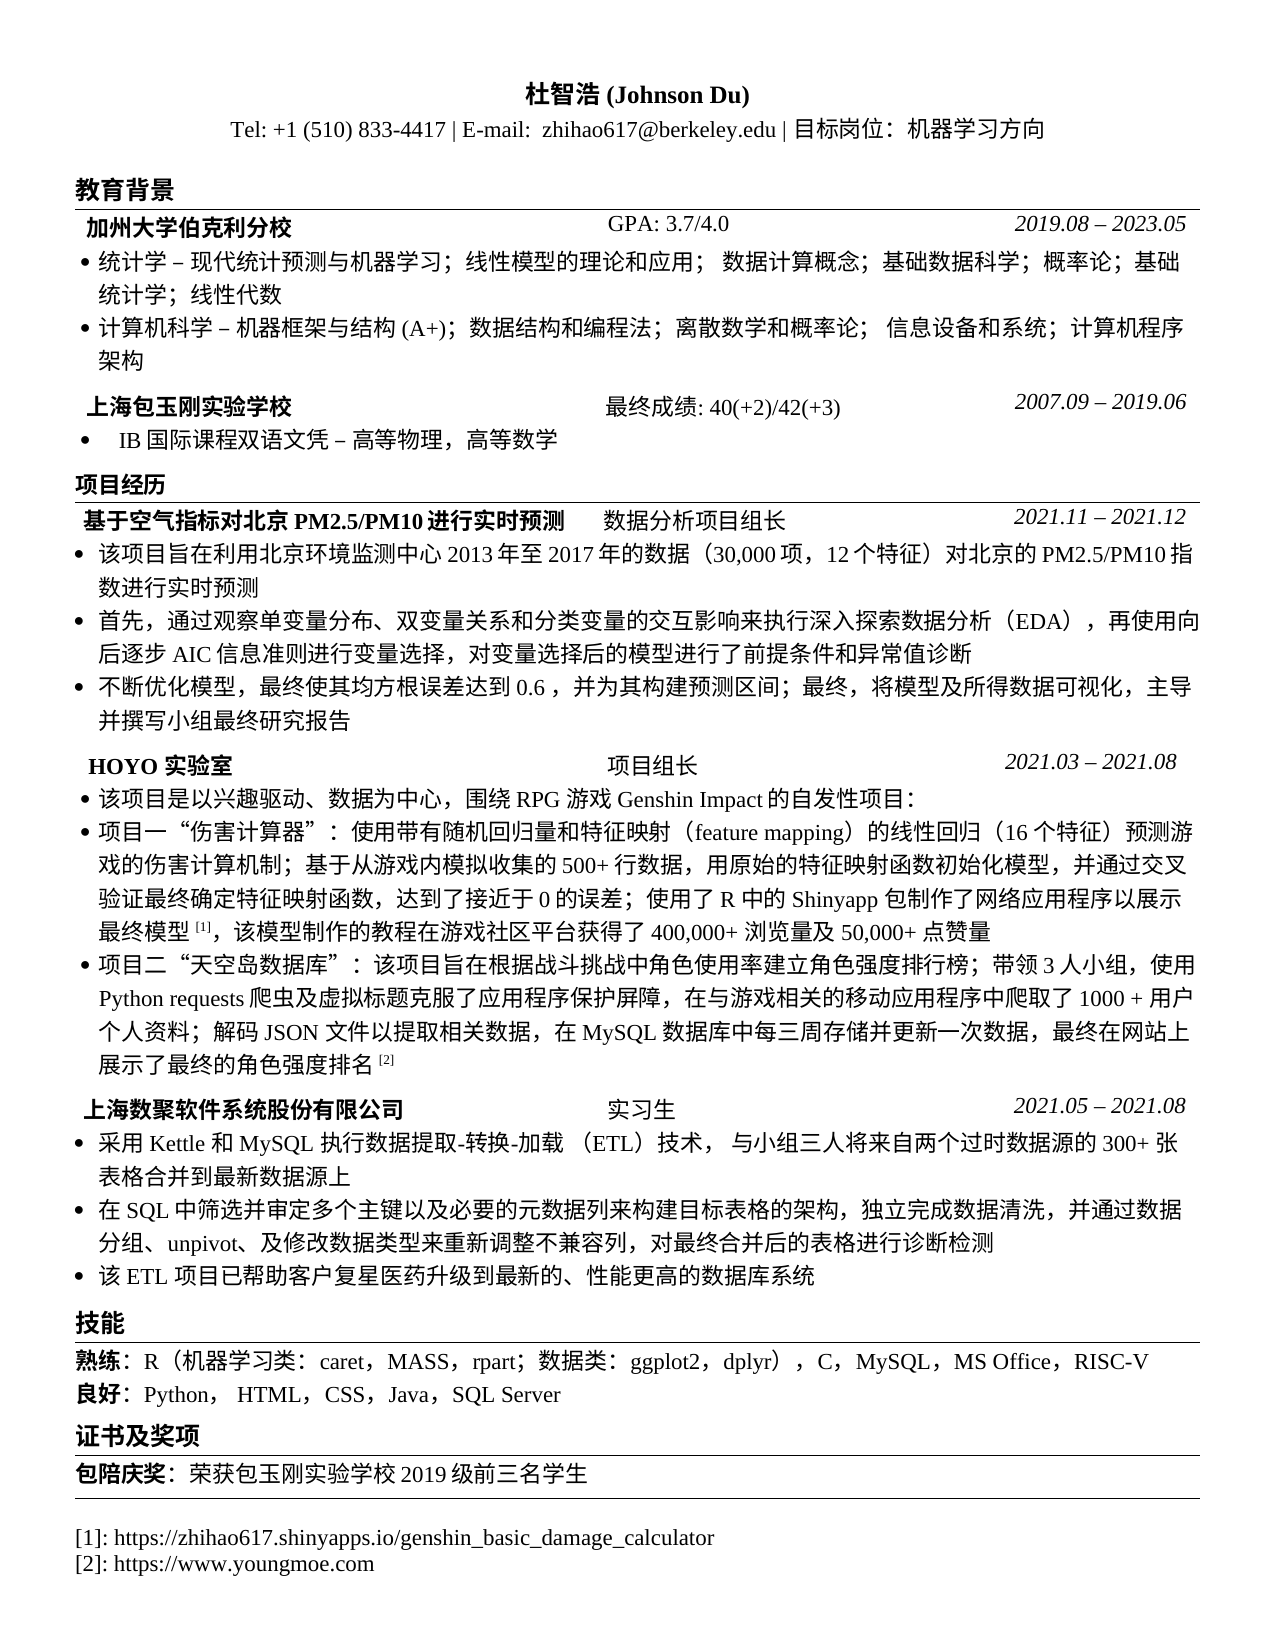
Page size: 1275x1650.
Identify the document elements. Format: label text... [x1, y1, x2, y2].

text 教育背景 [75, 171, 1200, 209]
list 统计学 – 现代统计预测与机器学习；线性模型的理论和应用； 数据计算概念；基础数据科学；概率论；基础统计学；线性代数 [81, 243, 1200, 310]
table_header HOYO 实验室 [71, 748, 596, 781]
list 该ETL 项目已帮助客户复星医药升级到最新的、性能更高的数据库系统 [75, 1258, 1200, 1291]
list IB国际课程双语文凭 – 高等物理，高等数学 [81, 422, 1200, 455]
table_header 2021.11 – 2021.12 [832, 503, 1199, 536]
table_header 2019.08 – 2023.05 [824, 210, 1200, 243]
list 在SQL中筛选并审定多个主键以及必要的元数据列来构建目标表格的架构，独立完成数据清洗，并通过数据分组、unpivot、及修改数据类型来重新调整不兼容列，对最终合并后的表格进行诊断检测 [75, 1192, 1200, 1258]
table_header 数据分析项目组长 [592, 503, 832, 536]
list 采用Kettle 和 MySQL 执行数据提取-转换-加载 （ETL）技术， 与小组三人将来自两个过时数据源的300+ 张表格合并到最新数据源上 [75, 1125, 1200, 1192]
table_header 上海包玉刚实验学校 [75, 388, 594, 422]
text 良好：Python， HTML，CSS，Java，SQL Server [75, 1376, 1200, 1409]
table_header 2021.05 – 2021.08 [827, 1092, 1199, 1125]
text Tel: +1 (510) 833-4417 | E-mail: zhihao617@berkeley.edu | 目标岗位：机器学习方向 [75, 111, 1200, 144]
table_header 最终成绩: 40(+2)/42(+3) [594, 388, 902, 422]
table_header 基于空气指标对北京PM2.5/PM10进行实时预测 [72, 503, 592, 536]
list 计算机科学 – 机器框架与结构 (A+)；数据结构和编程法；离散数学和概率论； 信息设备和系统；计算机程序架构 [81, 310, 1200, 376]
list 首先，通过观察单变量分布、双变量关系和分类变量的交互影响来执行深入探索数据分析（EDA），再使用向后逐步AIC信息准则进行变量选择，对变量选择后的模型进行了前提条件和异常值诊断 [75, 603, 1200, 669]
list 项目一“伤害计算器”：使用带有随机回归量和特征映射（feature mapping）的线性回归（16 个特征）预测游戏的伤害计算机制；基于从游戏内模拟收集的500+ 行数据，用原始的特征映射函数初始化模型，并通过交叉验证最终确定特征映射函数，达到了接近于0的误差；使用了R 中的 Shinyapp 包制作了网络应用程序以展示最终模型 [1]，该模型制作的教程在游戏社区平台获得了400,000+ 浏览量及 50,000+ 点赞量 [81, 814, 1200, 947]
list 项目二“天空岛数据库”：该项目旨在根据战斗挑战中角色使用率建立角色强度排行榜；带领3人小组，使用 Python requests爬虫及虚拟标题克服了应用程序保护屏障，在与游戏相关的移动应用程序中爬取了1000 + 用户个人资料；解码 JSON 文件以提取相关数据，在 MySQL 数据库中每三周存储并更新一次数据，最终在网站上展示了最终的角色强度排名 [2] [81, 947, 1200, 1080]
table_header 实习生 [596, 1092, 827, 1125]
text 项目经历 [75, 467, 1200, 502]
list 不断优化模型，最终使其均方根误差达到 0.6 ，并为其构建预测区间；最终，将模型及所得数据可视化，主导并撰写小组最终研究报告 [75, 669, 1200, 736]
text 包陪庆奖：荣获包玉刚实验学校2019级前三名学生 [75, 1456, 1200, 1489]
text 证书及奖项 [75, 1416, 1200, 1455]
table_header 2021.03 – 2021.08 [807, 748, 1190, 781]
list 该项目是以兴趣驱动、数据为中心，围绕RPG 游戏 Genshin Impact的自发性项目： [81, 781, 1200, 814]
table_header 加州大学伯克利分校 [75, 210, 596, 243]
list 该项目旨在利用北京环境监测中心2013年至2017年的数据（30,000项，12个特征）对北京的PM2.5/PM10指数进行实时预测 [75, 536, 1200, 603]
table_header GPA: 3.7/4.0 [596, 210, 824, 243]
text 熟练：R（机器学习类：caret，MASS，rpart；数据类：ggplot2，dplyr），C，MySQL，MS Office，RISC-V [75, 1343, 1200, 1376]
table_header 2007.09 – 2019.06 [902, 388, 1200, 422]
table_header 上海数聚软件系统股份有限公司 [72, 1092, 596, 1125]
text 技能 [75, 1303, 1200, 1342]
text 杜智浩 (Johnson Du) [75, 75, 1200, 111]
table_header 项目组长 [596, 748, 807, 781]
